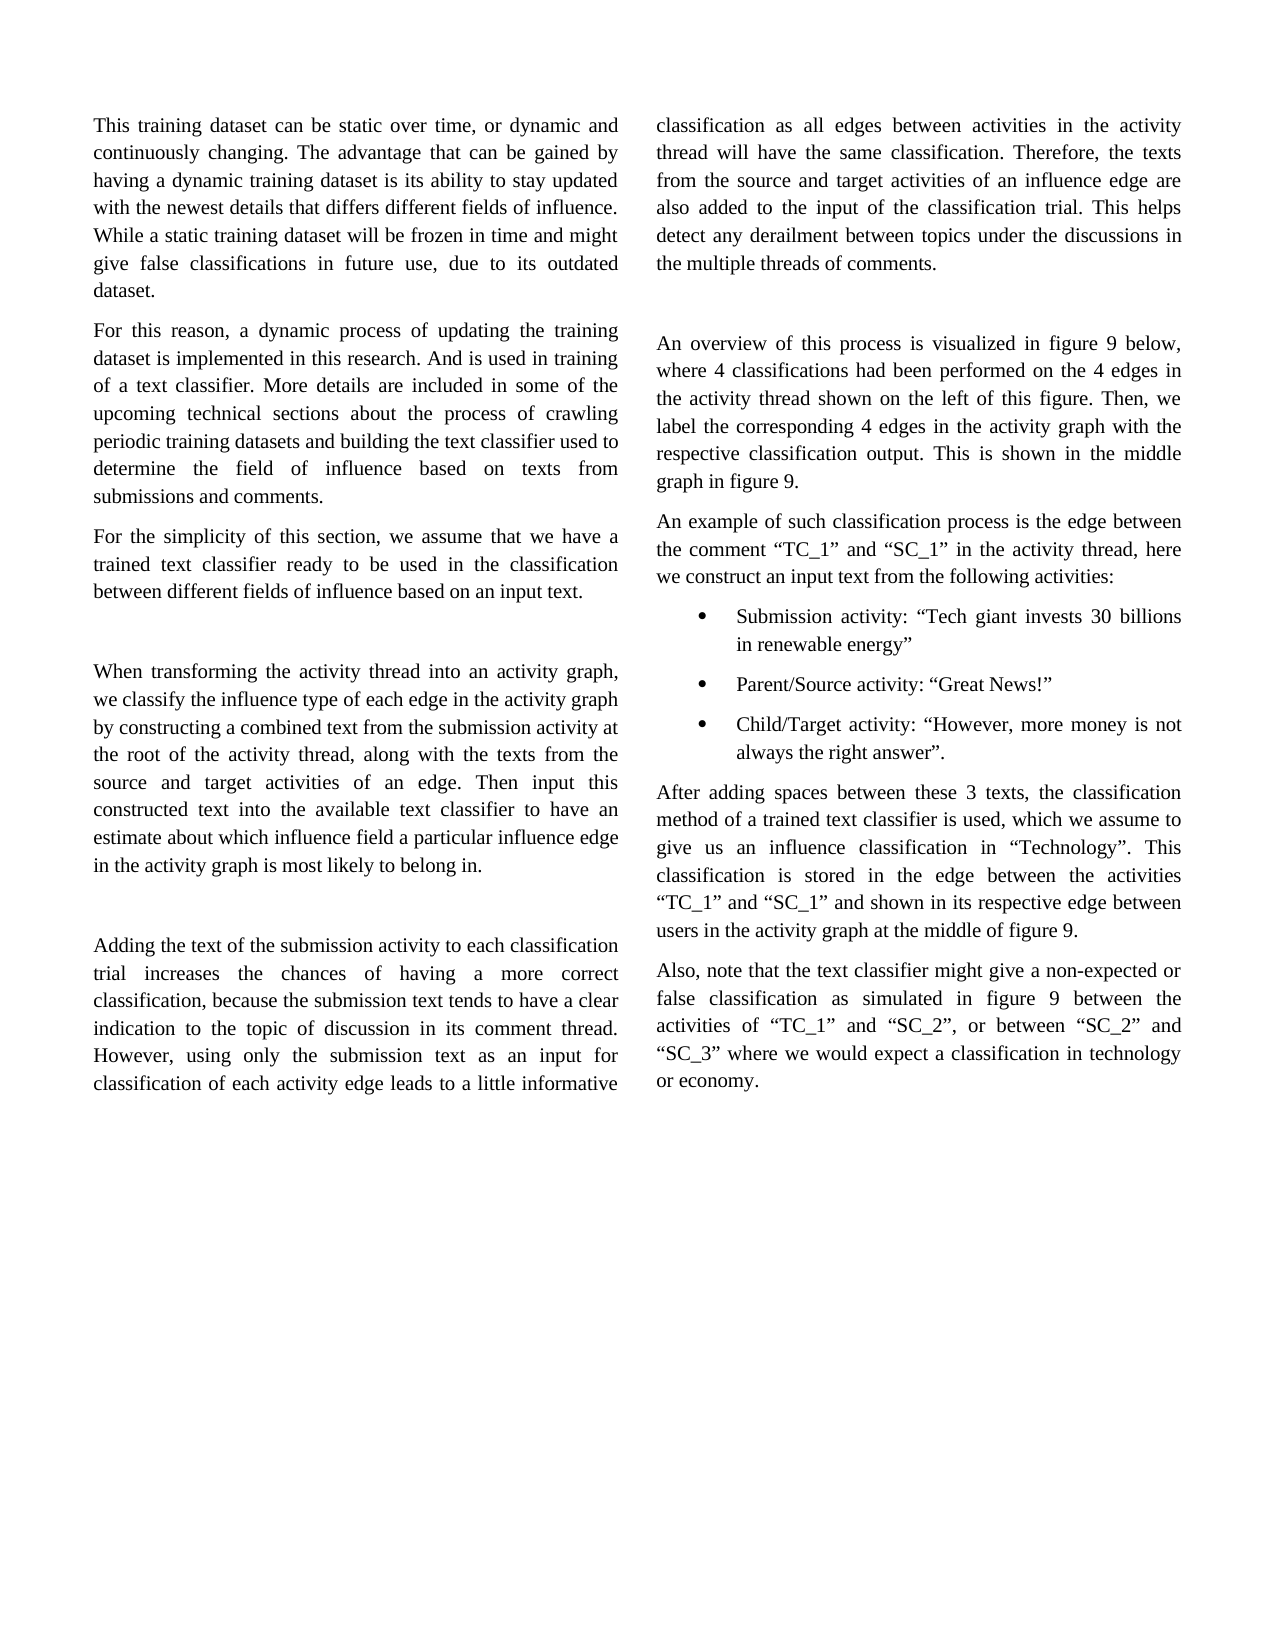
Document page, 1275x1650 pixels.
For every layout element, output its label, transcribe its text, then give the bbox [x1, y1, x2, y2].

text Adding the text of the submission activity to each classification trial increases the chances of having a more correct classification, because the submission text tends to have a clear indication to the topic of discussion in its comment thread. However, using only the submission text as an input for classification of each activity edge leads to a little informative classification as all edges between activities in the activity thread will have the same classification. Therefore, the texts from the source and target activities of an influence edge are also added to the input of the classification trial. This helps detect any derailment between topics under the discussions in the multiple threads of comments. [93, 933, 619, 1095]
text Also, note that the text classifier might give a non-expected or false classification as simulated in figure 9 between the activities of “TC_1” and “SC_2”, or between “SC_2” and “SC_3” where we would expect a classification in technology or economy. [656, 958, 1182, 1092]
text An overview of this process is visualized in figure 9 below, where 4 classifications had been performed on the 4 edges in the activity thread shown on the left of this figure. Then, we label the corresponding 4 edges in the activity graph with the respective classification output. This is shown in the middle graph in figure 9. [656, 331, 1182, 493]
text For this reason, a dynamic process of updating the training dataset is implemented in this research. And is used in training of a text classifier. More details are included in some of the upcoming technical sections about the process of crawling periodic training datasets and building the text classifier used to determine the field of influence based on texts from submissions and comments. [93, 318, 619, 508]
text This training dataset can be static over time, or dynamic and continuously changing. The advantage that can be gained by having a dynamic training dataset is its ability to stay updated with the newest details that differs different fields of influence. While a static training dataset will be frozen in time and might give false classifications in future use, due to its outdated dataset. [93, 112, 619, 302]
text After adding spaces between these 3 texts, the classification method of a trained text classifier is used, which we assume to give us an influence classification in “Technology”. This classification is stored in the edge between the activities “TC_1” and “SC_1” and shown in its respective edge between users in the activity graph at the middle of figure 9. [656, 780, 1182, 942]
text An example of such classification process is the edge between the comment “TC_1” and “SC_1” in the activity thread, here we construct an input text from the following activities: [656, 509, 1182, 588]
text When transforming the activity thread into an activity graph, we classify the influence type of each edge in the activity graph by constructing a combined text from the submission activity at the root of the activity thread, along with the texts from the source and target activities of an edge. Then input this constructed text into the available text classifier to have an estimate about which influence field a particular influence edge in the activity graph is most likely to belong in. [93, 659, 619, 877]
list Parent/Source activity: “Great News!” [698, 672, 1182, 696]
list Child/Target activity: “However, more money is not always the right answer”. [698, 712, 1182, 764]
text Adding the text of the submission activity to each classification trial increases the chances of having a more correct classification, because the submission text tends to have a clear indication to the topic of discussion in its comment thread. However, using only the submission text as an input for classification of each activity edge leads to a little informative classification as all edges between activities in the activity thread will have the same classification. Therefore, the texts from the source and target activities of an influence edge are also added to the input of the classification trial. This helps detect any derailment between topics under the discussions in the multiple threads of comments. [656, 112, 1182, 274]
list Submission activity: “Tech giant invests 30 billions in renewable energy” [698, 604, 1182, 656]
text For the simplicity of this section, we assume that we have a trained text classifier ready to be used in the classification between different fields of influence based on an input text. [93, 524, 619, 603]
